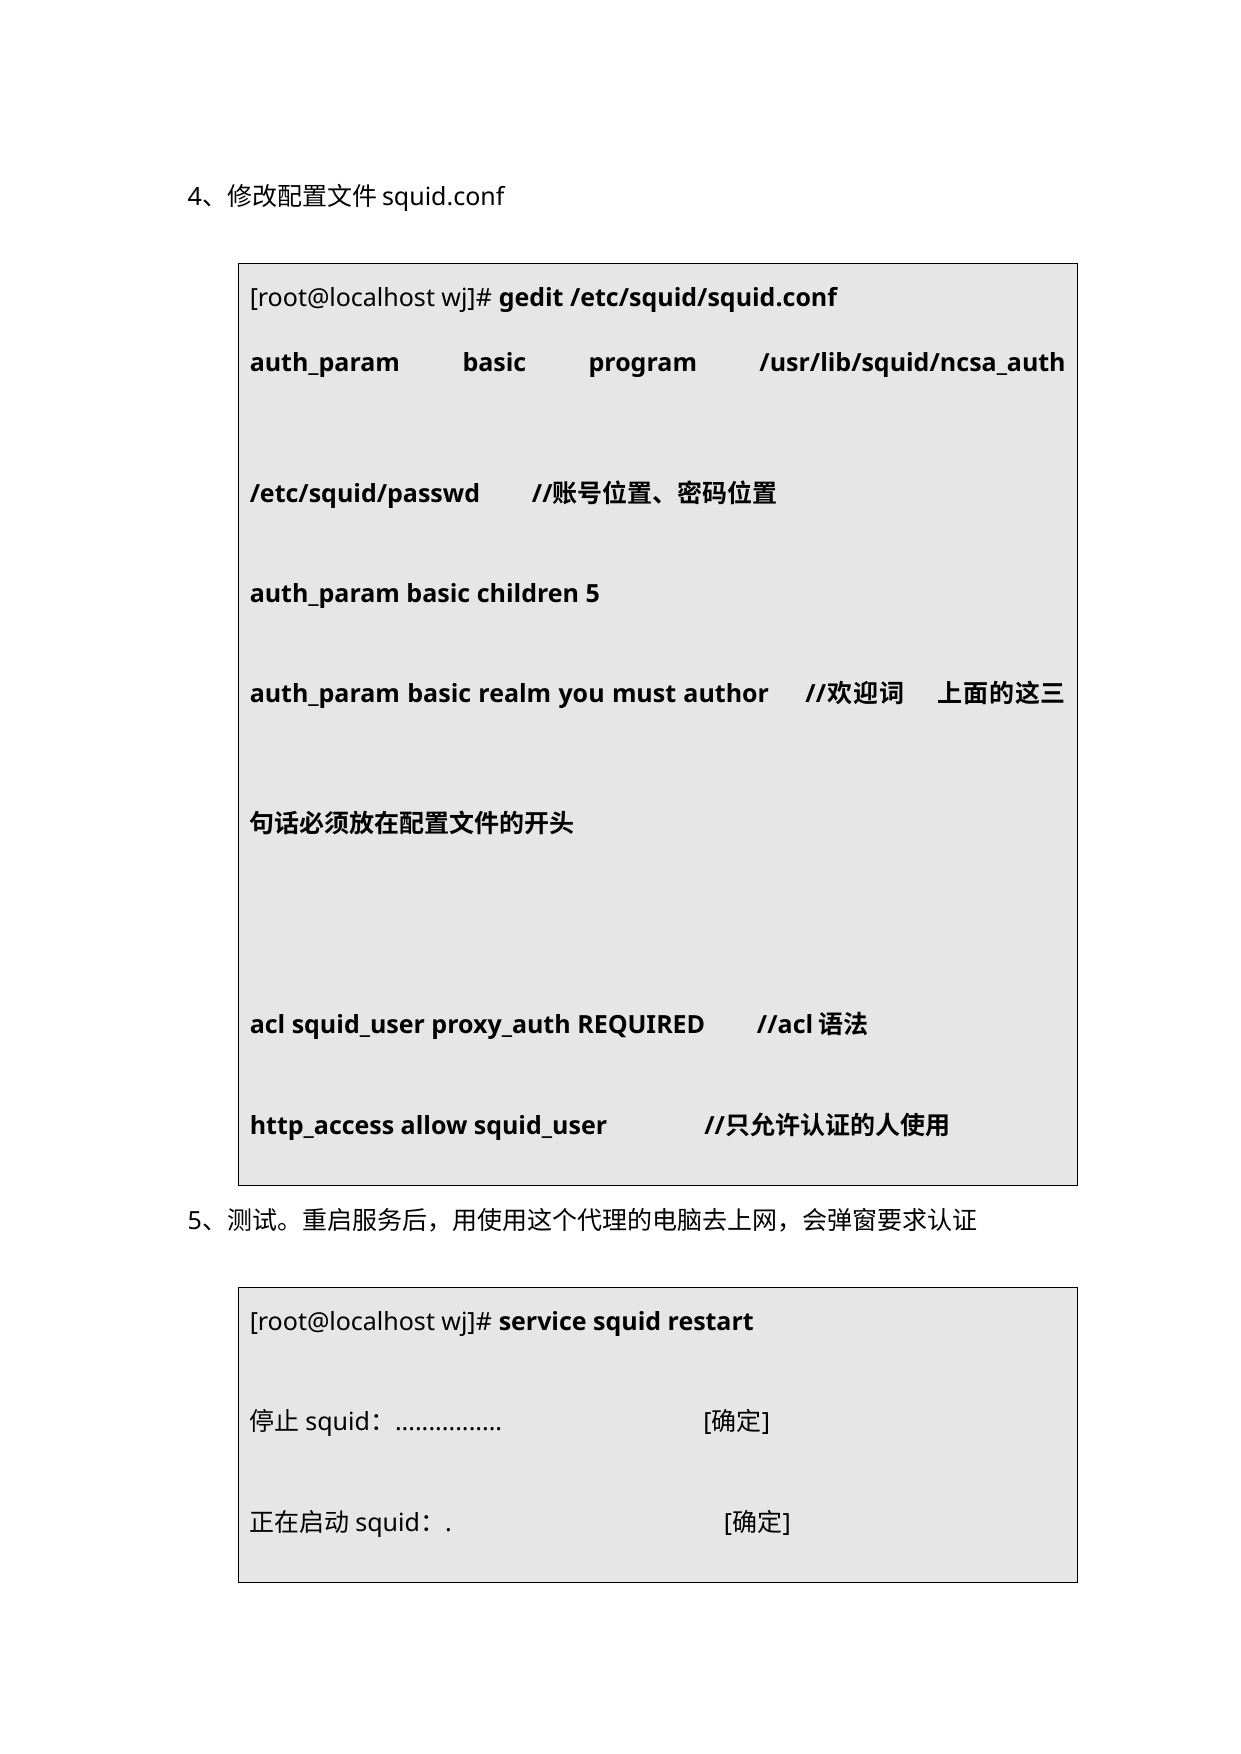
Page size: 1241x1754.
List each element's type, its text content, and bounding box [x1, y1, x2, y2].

table_header [root@localhost wj]# gedit /etc/squid/squid.conf auth_param basic program /usr/lib/squid/ncsa_auth /etc/squid/passwd //账号位置、密码位置 auth_param basic children 5 auth_param basic realm you must author //欢迎词 上面的这三句话必须放在配置文件的开头 acl squid_user proxy_auth REQUIRED //acl语法 http_access allow squid_user //只允许认证的人使用 [239, 264, 1077, 1185]
table_header [root@localhost wj]# service squid restart 停止 squid：................ [确定] 正在启动 squid：. [确定] [239, 1288, 1077, 1582]
text 5、测试。重启服务后，用使用这个代理的电脑去上网，会弹窗要求认证 [187, 1186, 1053, 1251]
text 4、修改配置文件squid.conf [187, 162, 1053, 227]
